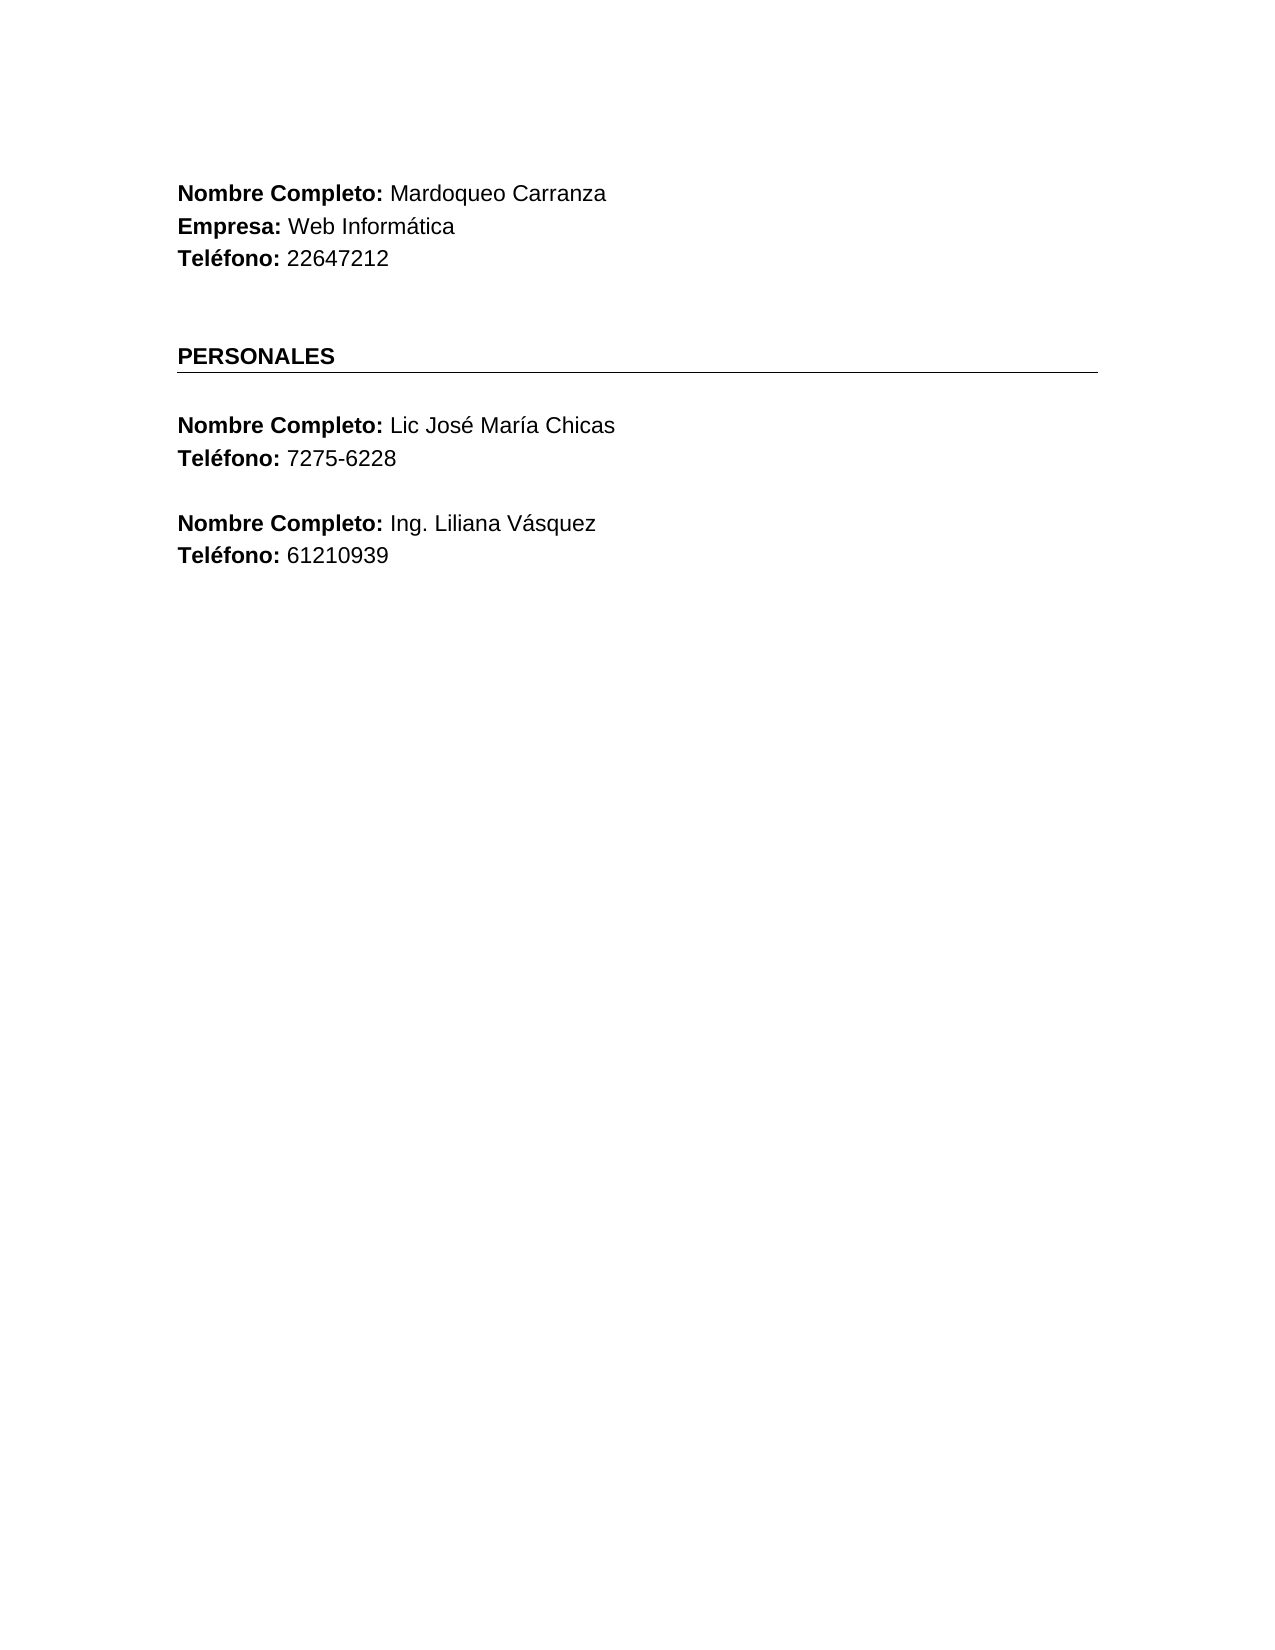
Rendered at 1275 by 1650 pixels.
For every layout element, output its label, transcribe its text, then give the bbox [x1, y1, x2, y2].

text Nombre Completo: Ing. Liliana Vásquez [177, 510, 1098, 536]
text Teléfono: 22647212 [177, 245, 1098, 272]
text PERSONALES [177, 343, 1098, 372]
text Nombre Completo: Lic José María Chicas [177, 412, 1098, 438]
text Teléfono: 61210939 [177, 542, 1098, 569]
text Teléfono: 7275-6228 [177, 445, 1098, 471]
text Empresa: Web Informática [177, 213, 1098, 239]
text Nombre Completo: Mardoqueo Carranza [177, 180, 1098, 207]
